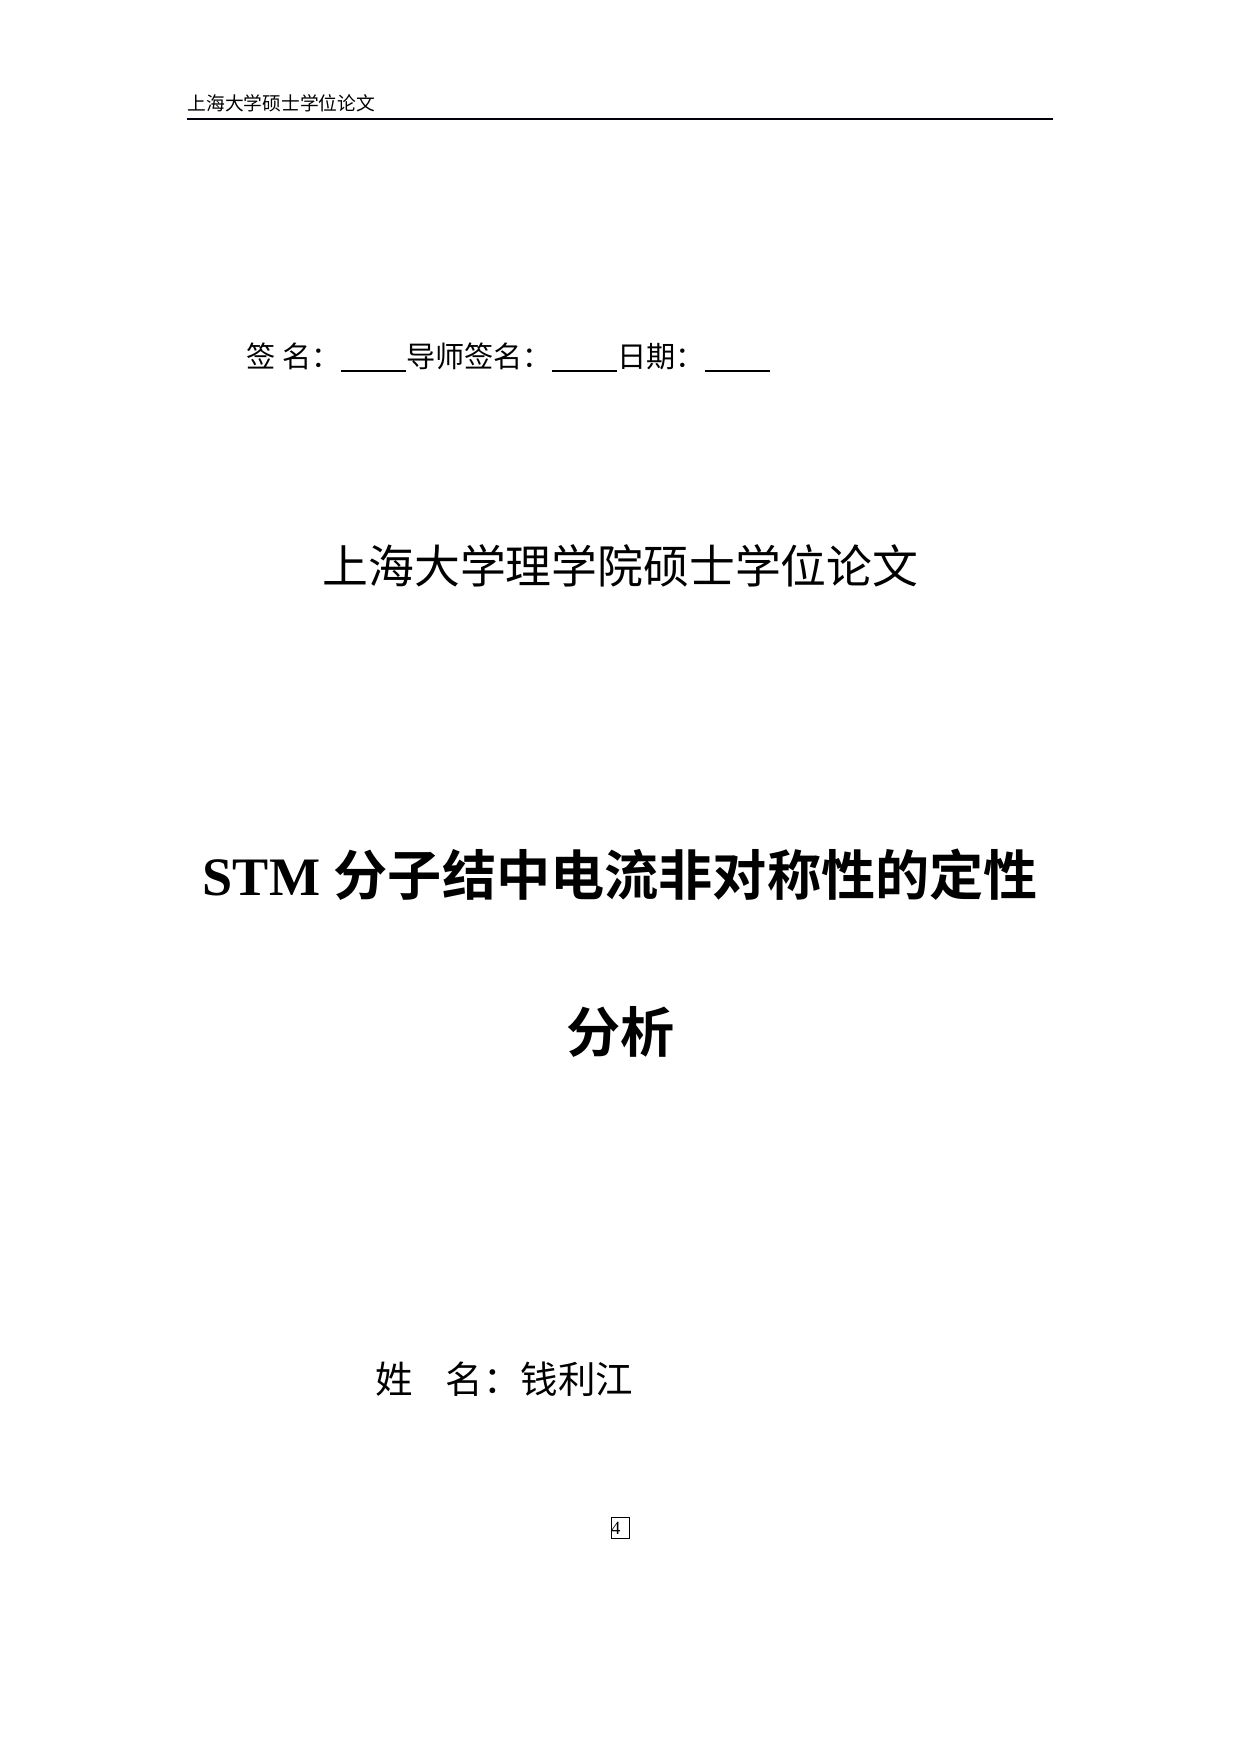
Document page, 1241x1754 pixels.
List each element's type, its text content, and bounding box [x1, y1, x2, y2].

text 姓 名：钱利江 [187, 1350, 1053, 1404]
text 上海大学理学院硕士学位论文 [187, 531, 1053, 597]
text STM 分子结中电流非对称性的定性分析 [187, 833, 1053, 1068]
text 签 名： 导师签名： 日期： [187, 333, 1053, 376]
